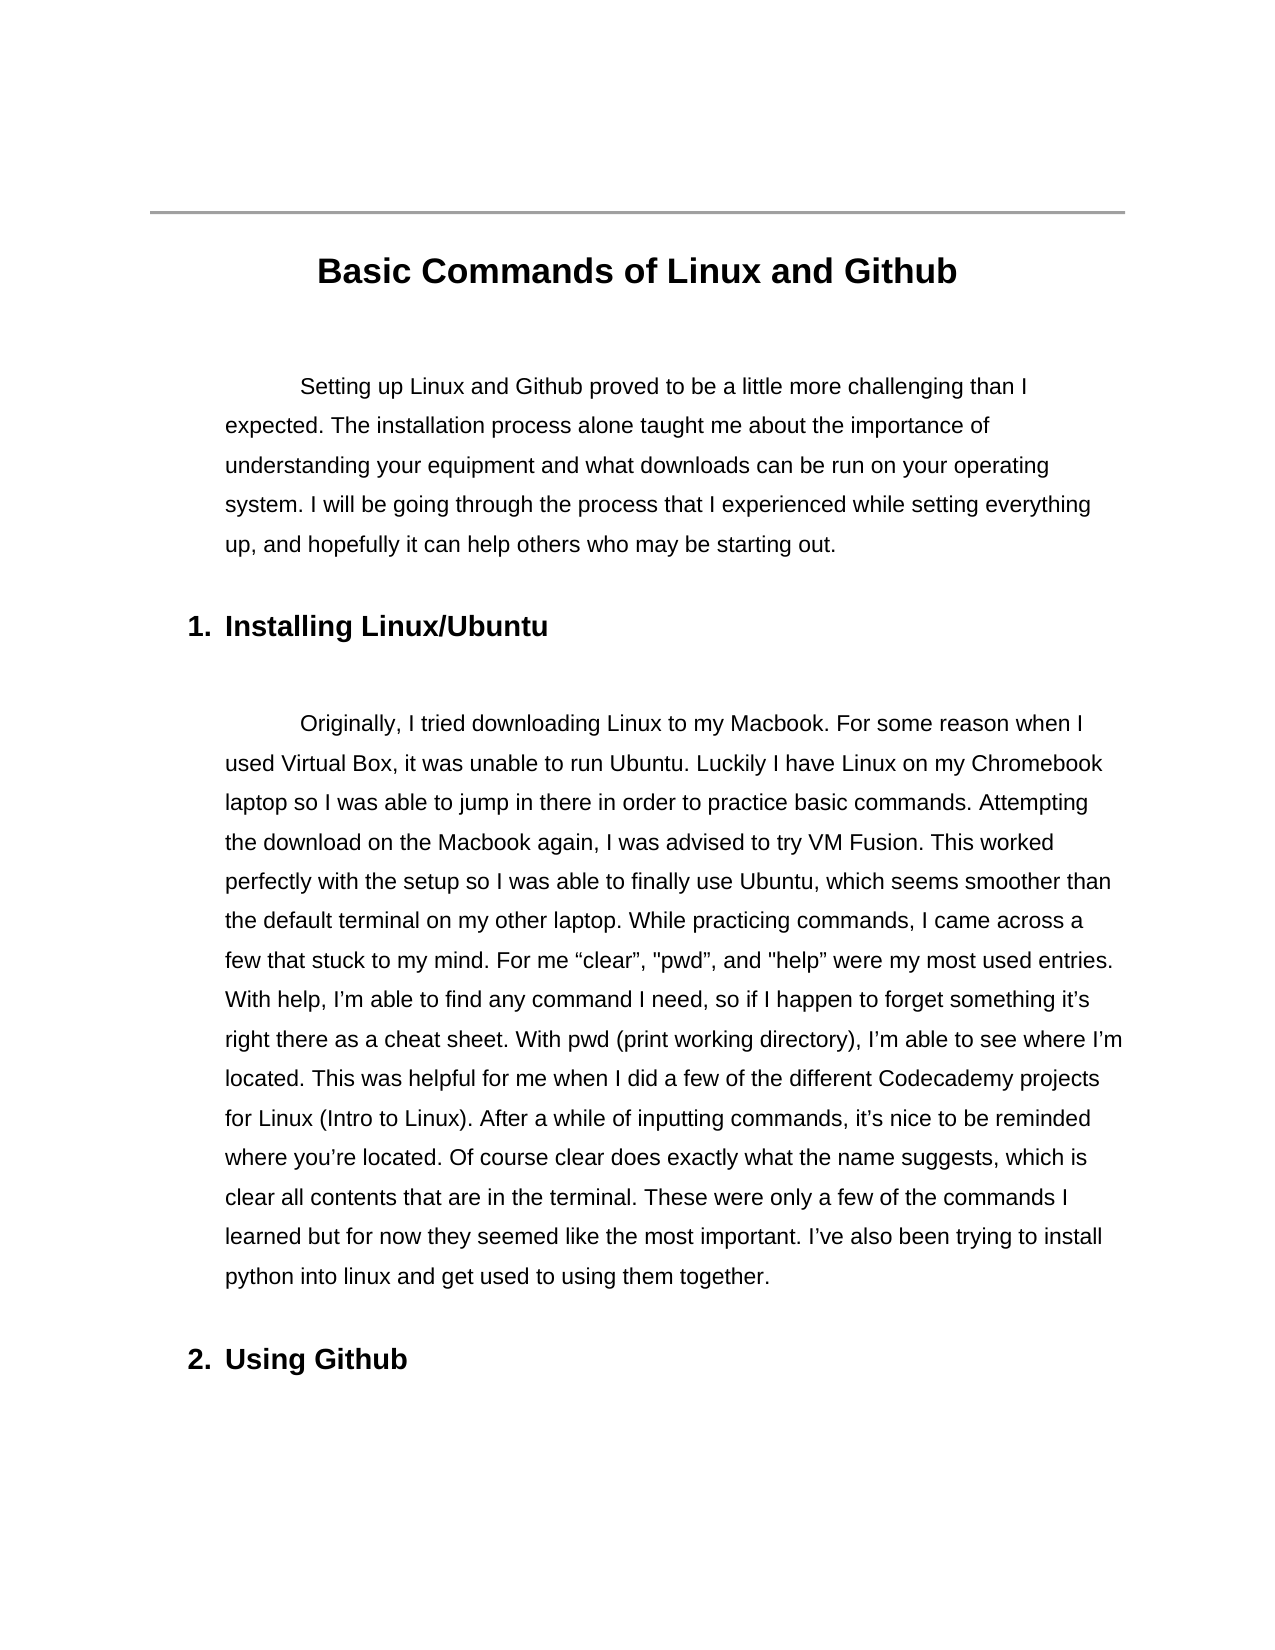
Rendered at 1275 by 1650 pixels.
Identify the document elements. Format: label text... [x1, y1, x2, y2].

list Installing Linux/Ubuntu [187, 609, 1125, 643]
text Originally, I tried downloading Linux to my Macbook. For some reason when I used Virtual Box, it was unable to run Ubuntu. Luckily I have Linux on my Chromebook laptop so I was able to jump in there in order to practice basic commands. Attempting the download on the Macbook again, I was advised to try VM Fusion. This worked perfectly with the setup so I was able to finally use Ubuntu, which seems smoother than the default terminal on my other laptop. While practicing commands, I came across a few that stuck to my mind. For me “clear”, "pwd”, and "help” were my most used entries. With help, I’m able to find any command I need, so if I happen to forget something it’s right there as a cheat sheet. With pwd (print working directory), I’m able to see where I’m located. This was helpful for me when I did a few of the different Codecademy projects for Linux (Intro to Linux). After a while of inputting commands, it’s nice to be reminded where you’re located. Of course clear does exactly what the name suggests, which is clear all contents that are in the terminal. These were only a few of the commands I learned but for now they seemed like the most important. I’ve also been trying to install python into linux and get used to using them together. [225, 710, 1125, 1289]
list Using Github [187, 1342, 1125, 1375]
text Basic Commands of Linux and Github [150, 251, 1125, 291]
text Setting up Linux and Github proved to be a little more challenging than I expected. The installation process alone taught me about the importance of understanding your equipment and what downloads can be run on your operating system. I will be going through the process that I experienced while setting everything up, and hopefully it can help others who may be starting out. [225, 373, 1125, 557]
